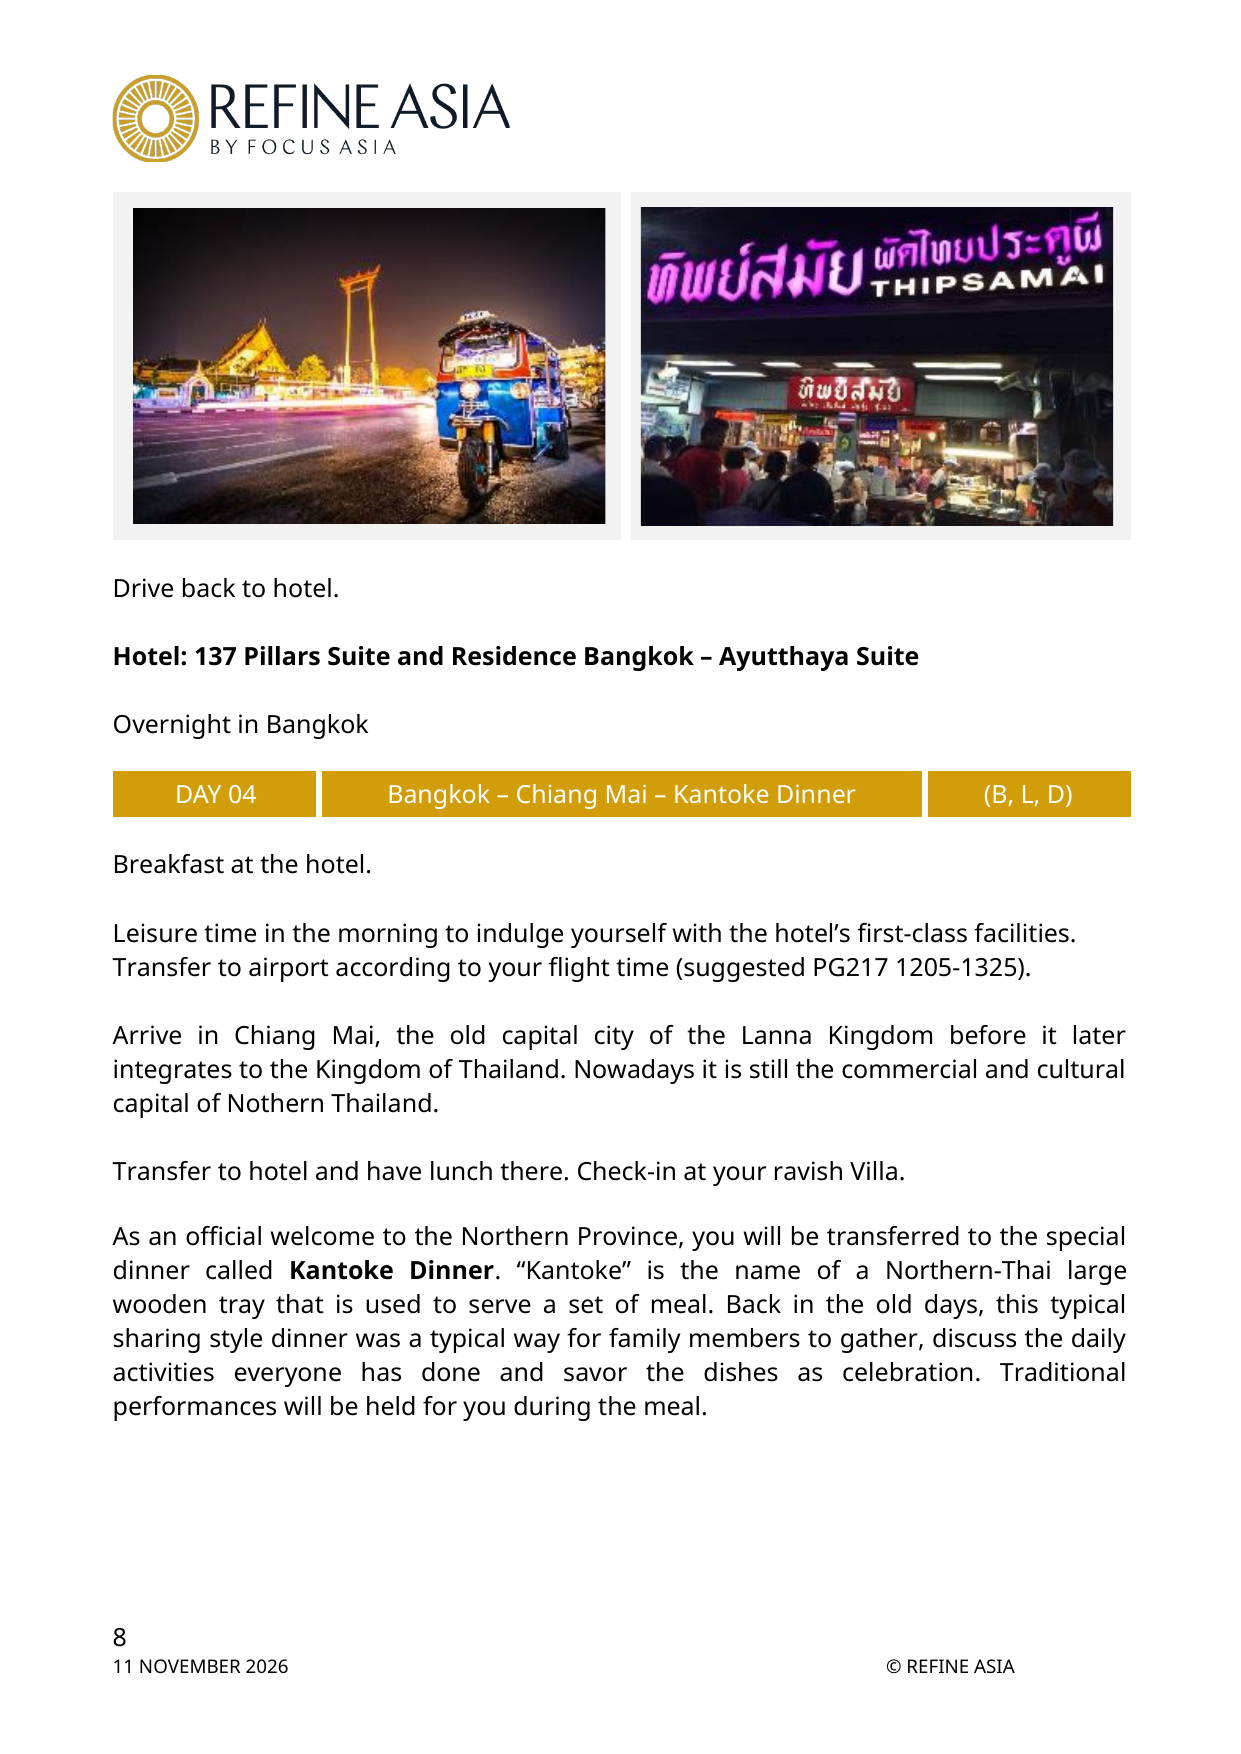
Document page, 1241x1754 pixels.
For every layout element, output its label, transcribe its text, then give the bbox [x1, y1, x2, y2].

text Arrive in Chiang Mai, the old capital city of the Lanna Kingdom before it later integrates to the Kingdom of Thailand. Nowadays it is still the commercial and cultural capital of Nothern Thailand. [112, 1017, 1128, 1119]
text As an official welcome to the Northern Province, you will be transferred to the special dinner called Kantoke Dinner. “Kantoke” is the name of a Northern-Thai large wooden tray that is used to serve a set of meal. Back in the old days, this typical sharing style dinner was a typical way for family members to gather, discuss the daily activities everyone has done and savor the dishes as celebration. Traditional performances will be held for you during the meal. [112, 1218, 1128, 1423]
text Breakfast at the hotel. [112, 847, 1128, 881]
table_header DAY 04 [113, 771, 316, 817]
text Overnight in Bangkok [112, 707, 1128, 741]
picture [640, 207, 1114, 526]
table_header [113, 192, 621, 540]
text Transfer to hotel and have lunch there. Check-in at your ravish Villa. [112, 1154, 1128, 1188]
picture [133, 208, 606, 524]
text Drive back to hotel. [112, 570, 1128, 604]
text Hotel: 137 Pillars Suite and Residence Bangkok – Ayutthaya Suite [112, 638, 1128, 673]
text Leisure time in the morning to indulge yourself with the hotel’s first-class facilities. [112, 915, 1128, 949]
text Transfer to airport according to your flight time (suggested PG217 1205-1325). [112, 949, 1128, 983]
table_header Bangkok – Chiang Mai – Kantoke Dinner [322, 771, 922, 817]
table_header [631, 192, 1131, 540]
table_header (B, L, D) [928, 771, 1131, 817]
